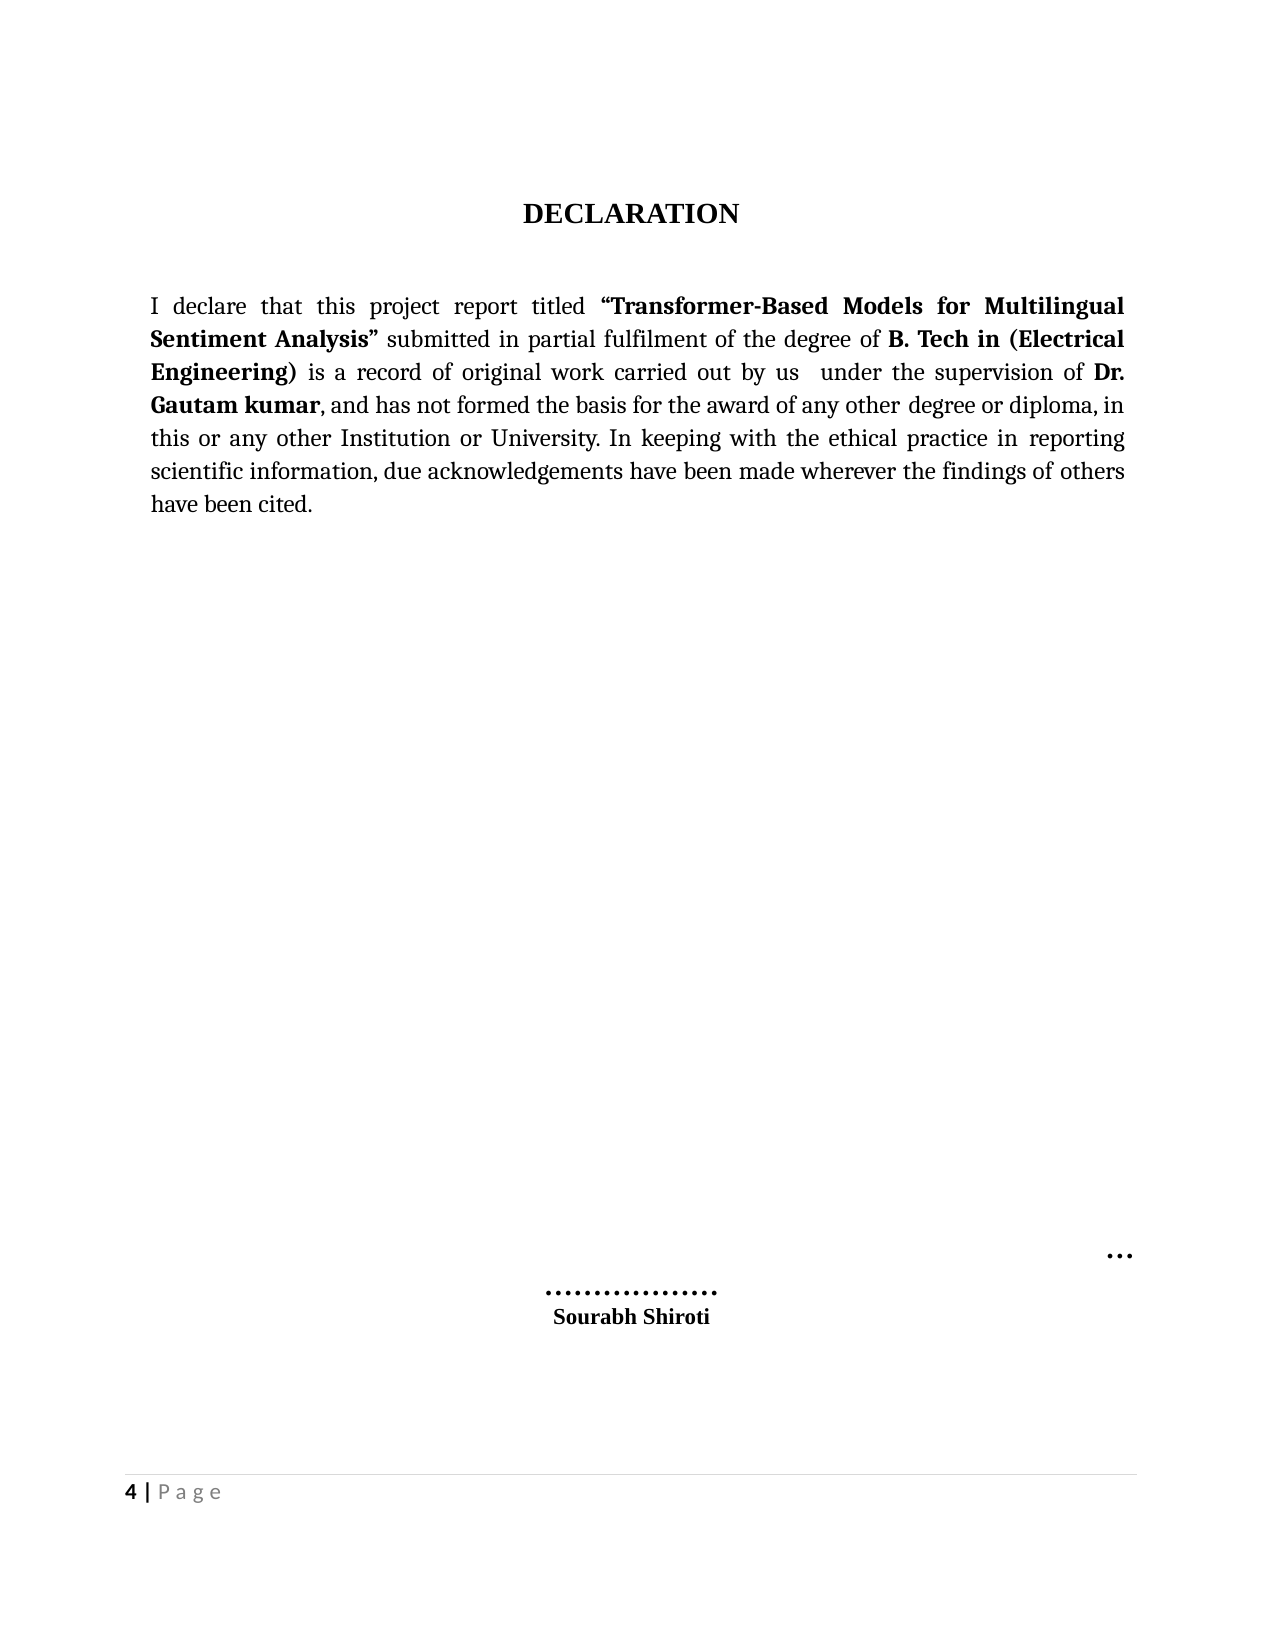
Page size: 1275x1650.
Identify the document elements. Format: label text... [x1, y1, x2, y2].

text I declare that this project report titled “Transformer-Based Models for Multilingual Sentiment Analysis” submitted in partial fulfilment of the degree of B. Tech in (Electrical Engineering) is a record of original work carried out by us under the supervision of Dr. Gautam kumar, and has not formed the basis for the award of any other degree or diploma, in this or any other Institution or University. In keeping with the ethical practice in reporting scientific information, due acknowledgements have been made wherever the findings of others have been cited. [150, 292, 1125, 519]
text DECLARATION [125, 197, 1137, 230]
text ………………… Sourabh Shiroti [125, 1232, 1137, 1330]
